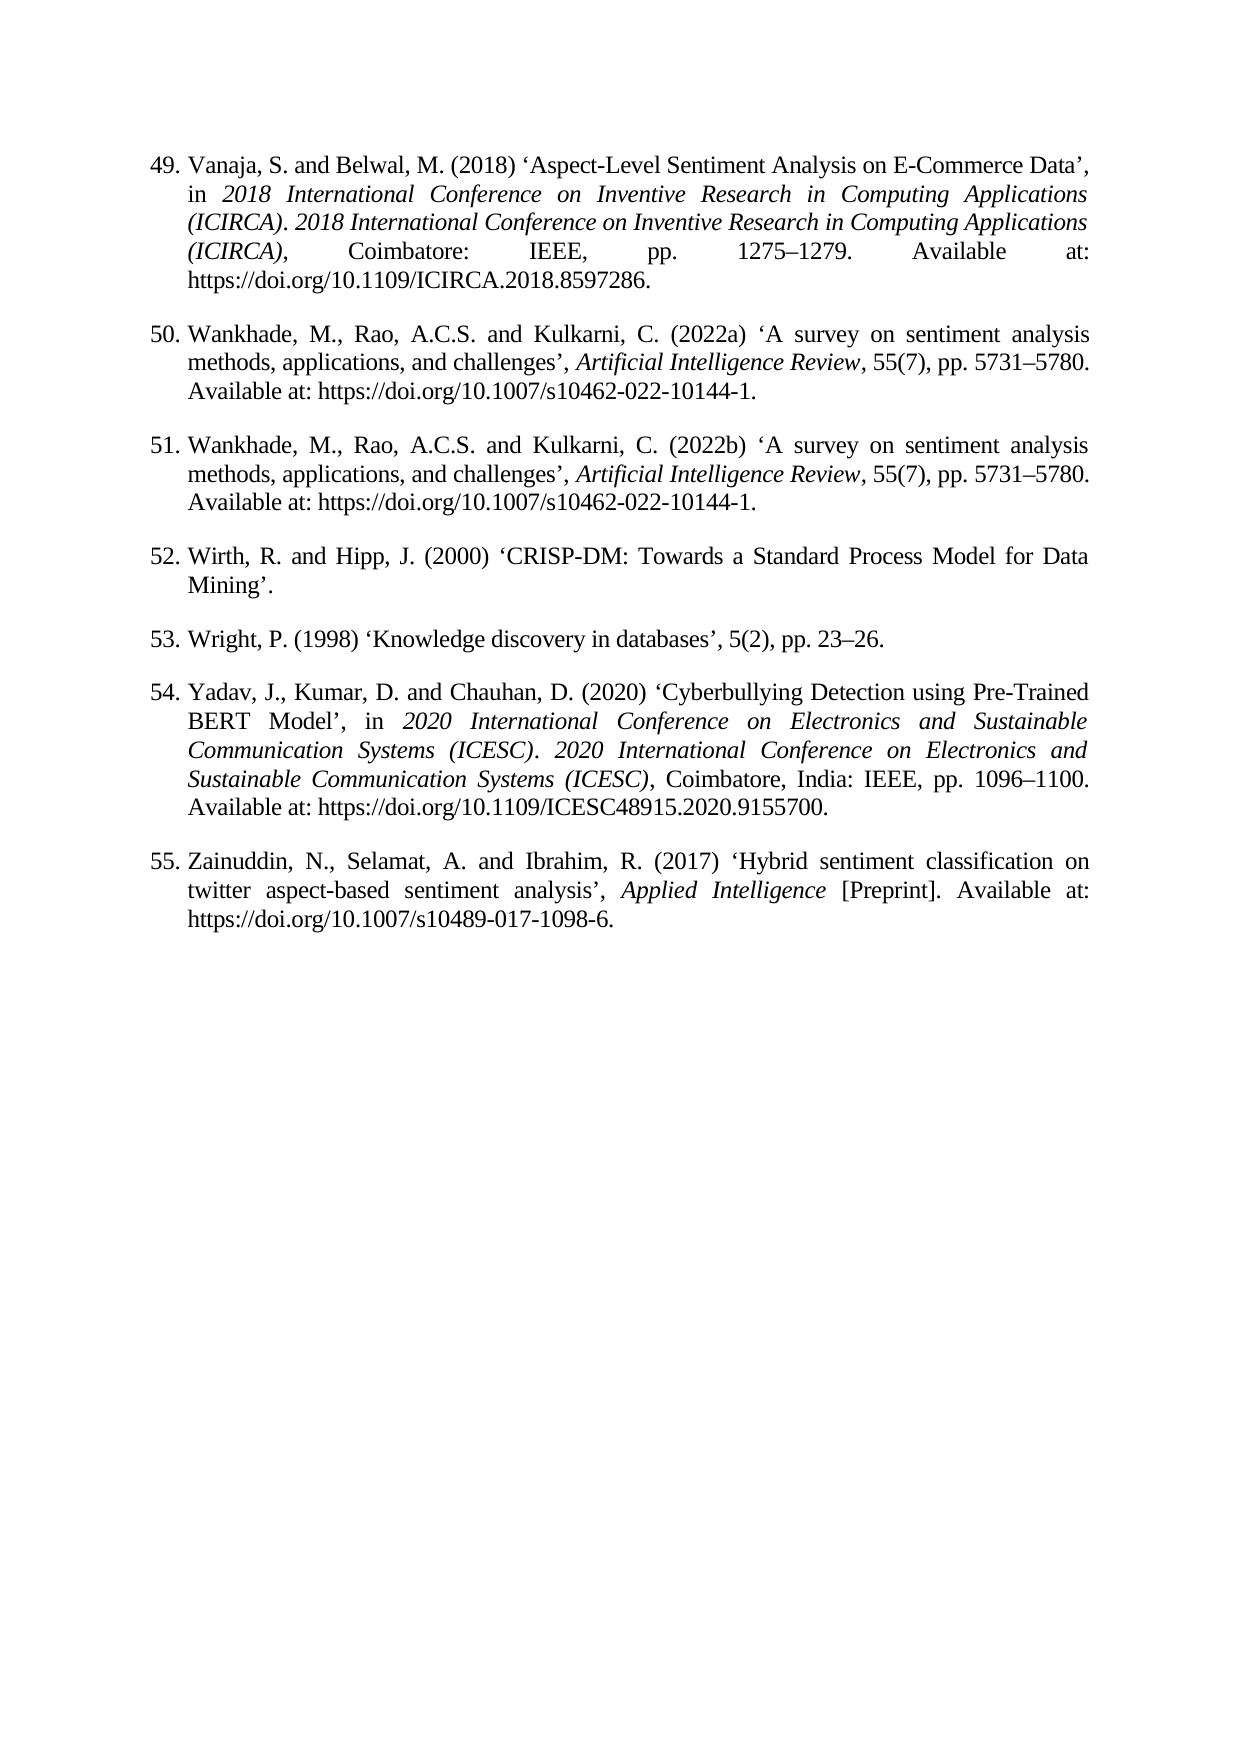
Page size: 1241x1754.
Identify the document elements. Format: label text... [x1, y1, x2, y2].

list Wirth, R. and Hipp, J. (2000) ‘CRISP-DM: Towards a Standard Process Model for Data Mining’. [150, 541, 1090, 599]
list Wankhade, M., Rao, A.C.S. and Kulkarni, C. (2022b) ‘A survey on sentiment analysis methods, applications, and challenges’, Artificial Intelligence Review, 55(7), pp. 5731–5780. Available at: https://doi.org/10.1007/s10462-022-10144-1. [150, 430, 1090, 516]
list Yadav, J., Kumar, D. and Chauhan, D. (2020) ‘Cyberbullying Detection using Pre-Trained BERT Model’, in 2020 International Conference on Electronics and Sustainable Communication Systems (ICESC). 2020 International Conference on Electronics and Sustainable Communication Systems (ICESC), Coimbatore, India: IEEE, pp. 1096–1100. Available at: https://doi.org/10.1109/ICESC48915.2020.9155700. [150, 677, 1090, 821]
list Zainuddin, N., Selamat, A. and Ibrahim, R. (2017) ‘Hybrid sentiment classification on twitter aspect-based sentiment analysis’, Applied Intelligence [Preprint]. Available at: https://doi.org/10.1007/s10489-017-1098-6. [150, 846, 1090, 932]
list Wright, P. (1998) ‘Knowledge discovery in databases’, 5(2), pp. 23–26. [150, 624, 1090, 652]
list Vanaja, S. and Belwal, M. (2018) ‘Aspect-Level Sentiment Analysis on E-Commerce Data’, in 2018 International Conference on Inventive Research in Computing Applications (ICIRCA). 2018 International Conference on Inventive Research in Computing Applications (ICIRCA), Coimbatore: IEEE, pp. 1275–1279. Available at: https://doi.org/10.1109/ICIRCA.2018.8597286. [150, 150, 1090, 294]
list Wankhade, M., Rao, A.C.S. and Kulkarni, C. (2022a) ‘A survey on sentiment analysis methods, applications, and challenges’, Artificial Intelligence Review, 55(7), pp. 5731–5780. Available at: https://doi.org/10.1007/s10462-022-10144-1. [150, 319, 1090, 405]
